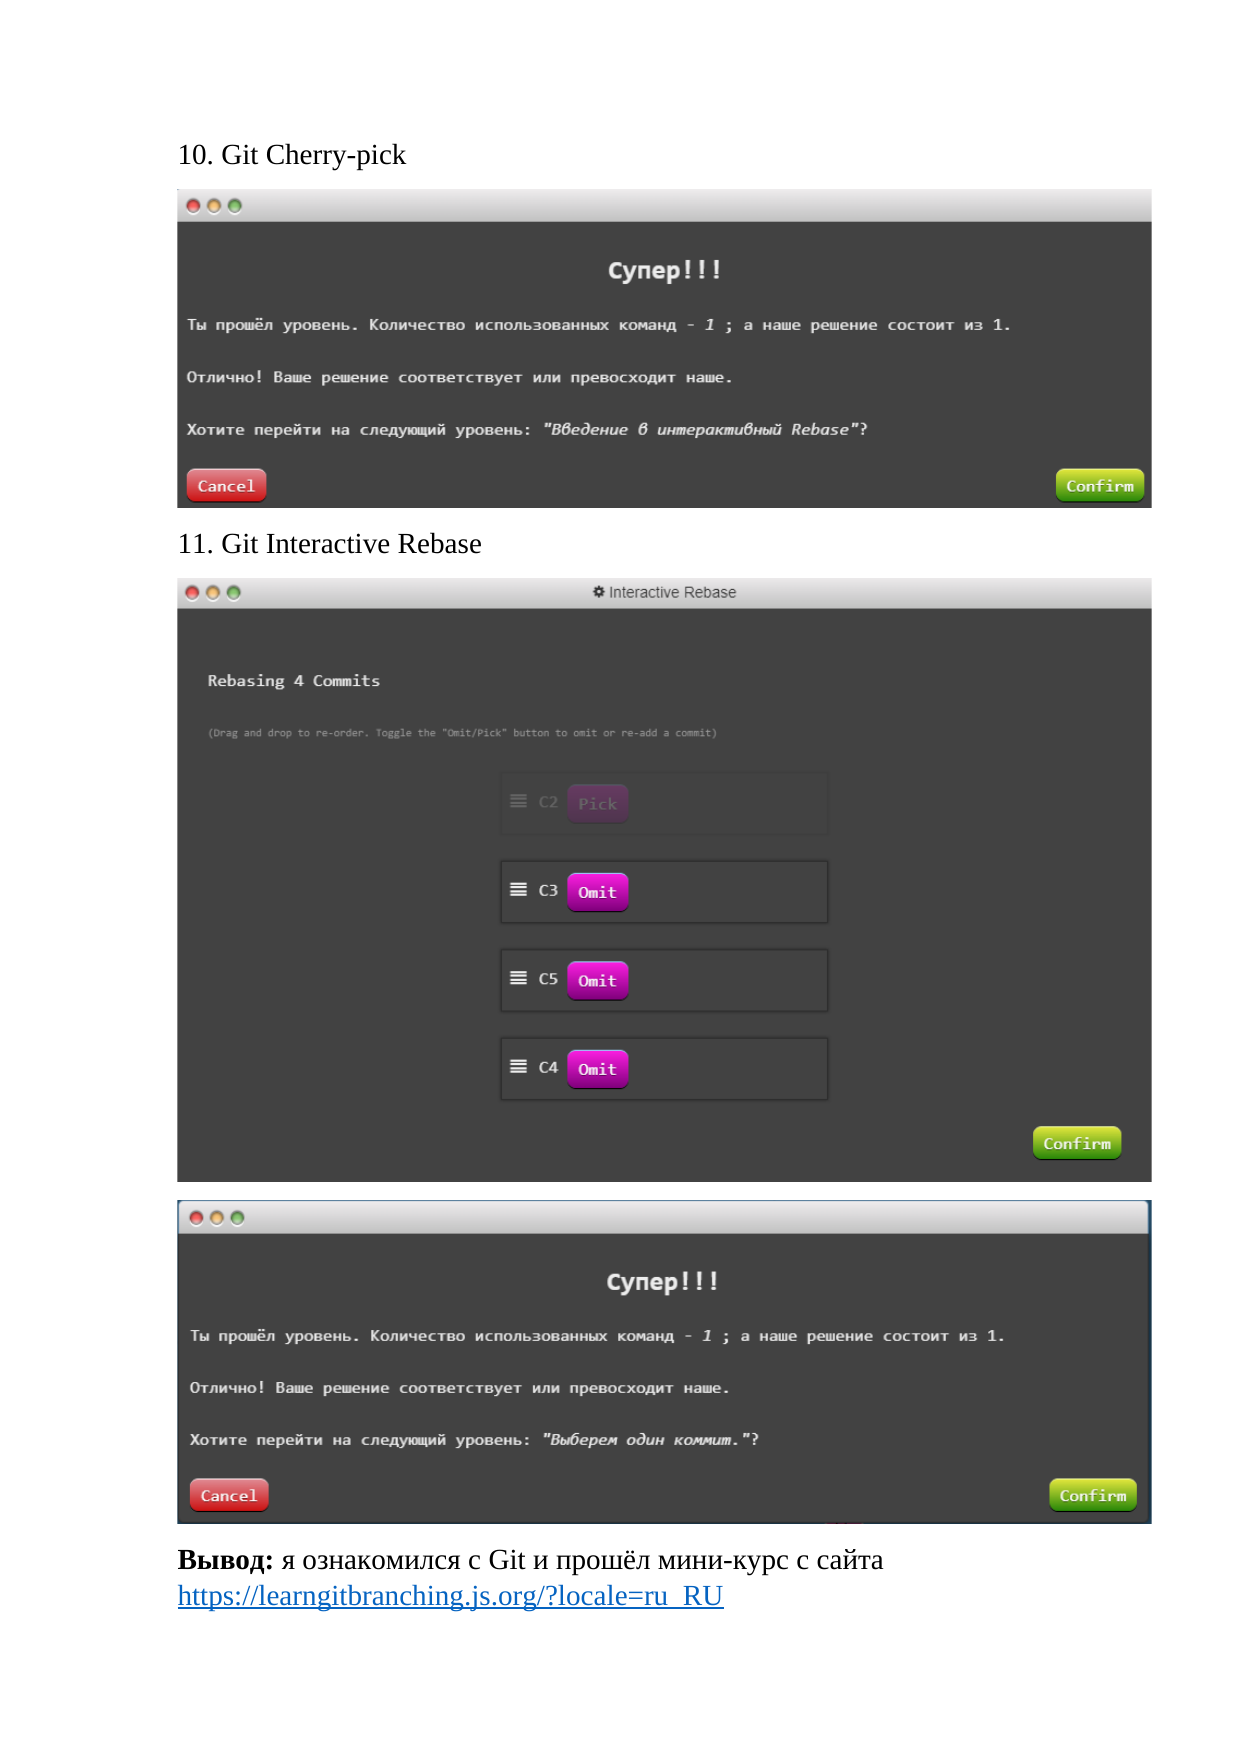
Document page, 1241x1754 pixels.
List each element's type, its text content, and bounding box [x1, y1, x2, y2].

picture [177, 578, 1152, 1182]
picture [177, 189, 1152, 508]
text 11. Git Interactive Rebase [177, 526, 1152, 560]
picture [177, 1200, 1152, 1524]
text 10. Git Cherry-pick [177, 137, 1152, 170]
text Вывод: я ознакомился с Git и прошёл мини-курс с сайта https://learngitbranching.js.org/?locale=ru_RU [177, 1542, 1152, 1612]
